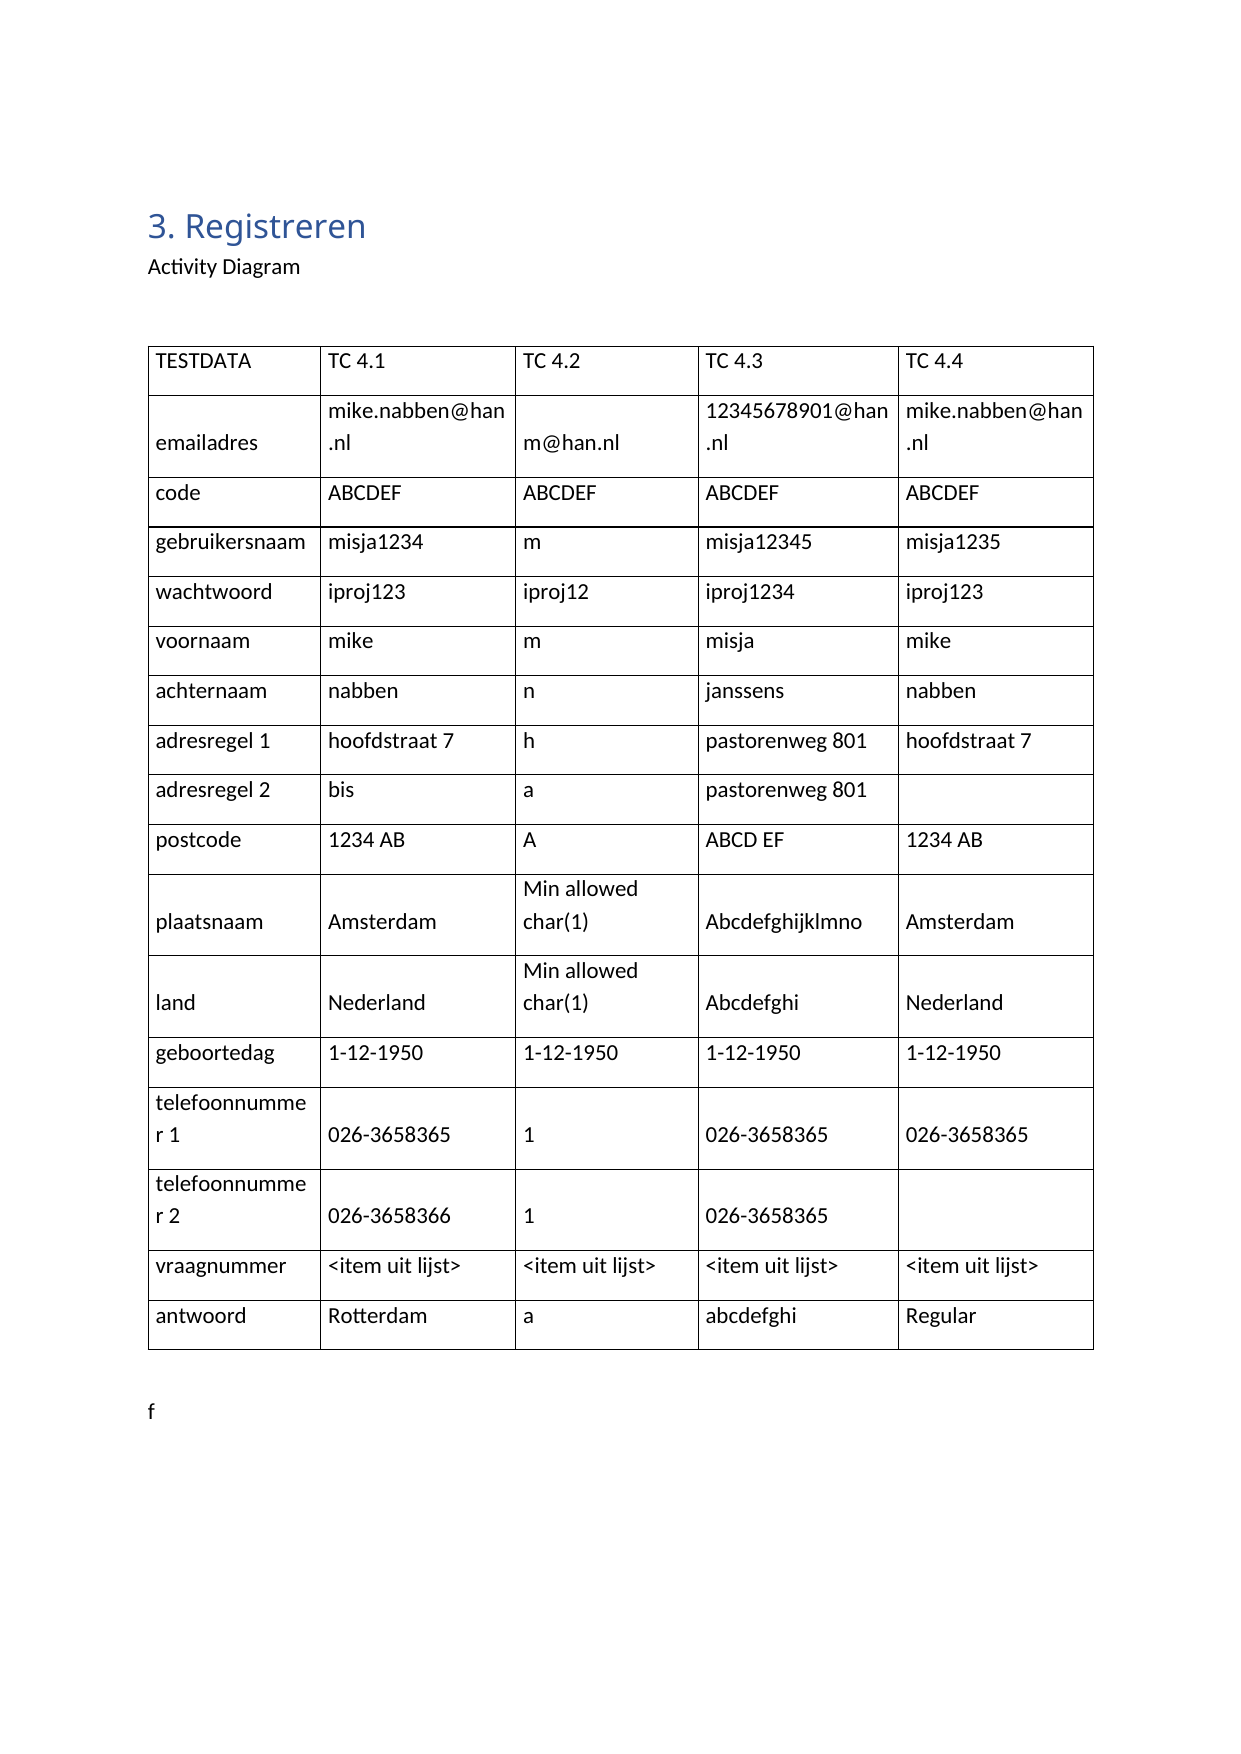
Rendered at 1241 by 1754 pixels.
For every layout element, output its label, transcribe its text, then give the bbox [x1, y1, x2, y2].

table_cell 1 [516, 1088, 698, 1168]
table_header TC 4.3 [699, 347, 898, 395]
table_cell emailadres [149, 396, 320, 477]
table_cell misja [699, 627, 898, 675]
table_cell postcode [149, 825, 320, 873]
table_cell vraagnummer [149, 1251, 320, 1300]
table_cell 026-3658365 [699, 1088, 898, 1168]
table_header TC 4.1 [321, 347, 515, 395]
table_cell misja1235 [899, 528, 1093, 576]
table_cell 1234 AB [899, 825, 1093, 873]
table_cell 1-12-1950 [899, 1038, 1093, 1087]
table_cell ABCD EF [699, 825, 898, 873]
table_cell n [516, 676, 698, 725]
table_cell mike.nabben@han.nl [899, 396, 1093, 477]
table_cell ABCDEF [516, 478, 698, 526]
table_cell mike.nabben@han.nl [321, 396, 515, 477]
table_cell voornaam [149, 627, 320, 675]
table_cell 1-12-1950 [321, 1038, 515, 1087]
table_cell hoofdstraat 7 [899, 726, 1093, 774]
table_cell [899, 1170, 1093, 1250]
table_cell <item uit lijst> [899, 1251, 1093, 1300]
table_cell Nederland [321, 956, 515, 1037]
table_cell <item uit lijst> [516, 1251, 698, 1300]
table_cell 12345678901@han.nl [699, 396, 898, 477]
table_cell ABCDEF [321, 478, 515, 526]
table_cell iproj1234 [699, 577, 898, 626]
table_cell Abcdefghi [699, 956, 898, 1037]
table_cell plaatsnaam [149, 875, 320, 955]
table_cell adresregel 1 [149, 726, 320, 774]
table_cell mike [321, 627, 515, 675]
table_cell 1-12-1950 [516, 1038, 698, 1087]
table_cell misja1234 [321, 528, 515, 576]
table_cell telefoonnummer 2 [149, 1170, 320, 1250]
table_cell nabben [899, 676, 1093, 725]
table_cell h [516, 726, 698, 774]
table_cell 1234 AB [321, 825, 515, 873]
table_cell iproj123 [899, 577, 1093, 626]
table_cell land [149, 956, 320, 1037]
table_cell janssens [699, 676, 898, 725]
table_cell m [516, 528, 698, 576]
table_cell 026-3658365 [899, 1088, 1093, 1168]
table_cell m [516, 627, 698, 675]
table_cell ABCDEF [699, 478, 898, 526]
table_cell 1 [516, 1170, 698, 1250]
table_cell pastorenweg 801 [699, 726, 898, 774]
table_cell bis [321, 775, 515, 824]
table_cell m@han.nl [516, 396, 698, 477]
table_cell iproj123 [321, 577, 515, 626]
table_cell Min allowed char(1) [516, 875, 698, 955]
table_cell Amsterdam [321, 875, 515, 955]
table_cell [899, 775, 1093, 824]
table_cell Nederland [899, 956, 1093, 1037]
table_cell pastorenweg 801 [699, 775, 898, 824]
table_cell nabben [321, 676, 515, 725]
table_cell abcdefghi [699, 1301, 898, 1349]
table_header TC 4.2 [516, 347, 698, 395]
table_cell geboortedag [149, 1038, 320, 1087]
table_cell Min allowed char(1) [516, 956, 698, 1037]
subtitle 3. Registreren [148, 203, 1093, 248]
table_cell hoofdstraat 7 [321, 726, 515, 774]
table_cell achternaam [149, 676, 320, 725]
table_cell misja12345 [699, 528, 898, 576]
table_cell <item uit lijst> [321, 1251, 515, 1300]
table_cell adresregel 2 [149, 775, 320, 824]
table_header TC 4.4 [899, 347, 1093, 395]
table_cell iproj12 [516, 577, 698, 626]
table_cell mike [899, 627, 1093, 675]
text f [148, 1397, 1093, 1425]
table_cell ABCDEF [899, 478, 1093, 526]
table_cell gebruikersnaam [149, 528, 320, 576]
table_cell a [516, 775, 698, 824]
table_cell code [149, 478, 320, 526]
table_cell 026-3658365 [321, 1088, 515, 1168]
table_header TESTDATA [149, 347, 320, 395]
table_cell Regular [899, 1301, 1093, 1349]
table_cell Abcdefghijklmno [699, 875, 898, 955]
table_cell wachtwoord [149, 577, 320, 626]
table_cell a [516, 1301, 698, 1349]
table_cell A [516, 825, 698, 873]
table_cell <item uit lijst> [699, 1251, 898, 1300]
table_cell telefoonnummer 1 [149, 1088, 320, 1168]
table_cell Amsterdam [899, 875, 1093, 955]
table_cell 1-12-1950 [699, 1038, 898, 1087]
table_cell 026-3658366 [321, 1170, 515, 1250]
text Activity Diagram [148, 252, 1093, 280]
table_cell Rotterdam [321, 1301, 515, 1349]
table_cell 026-3658365 [699, 1170, 898, 1250]
table_cell antwoord [149, 1301, 320, 1349]
